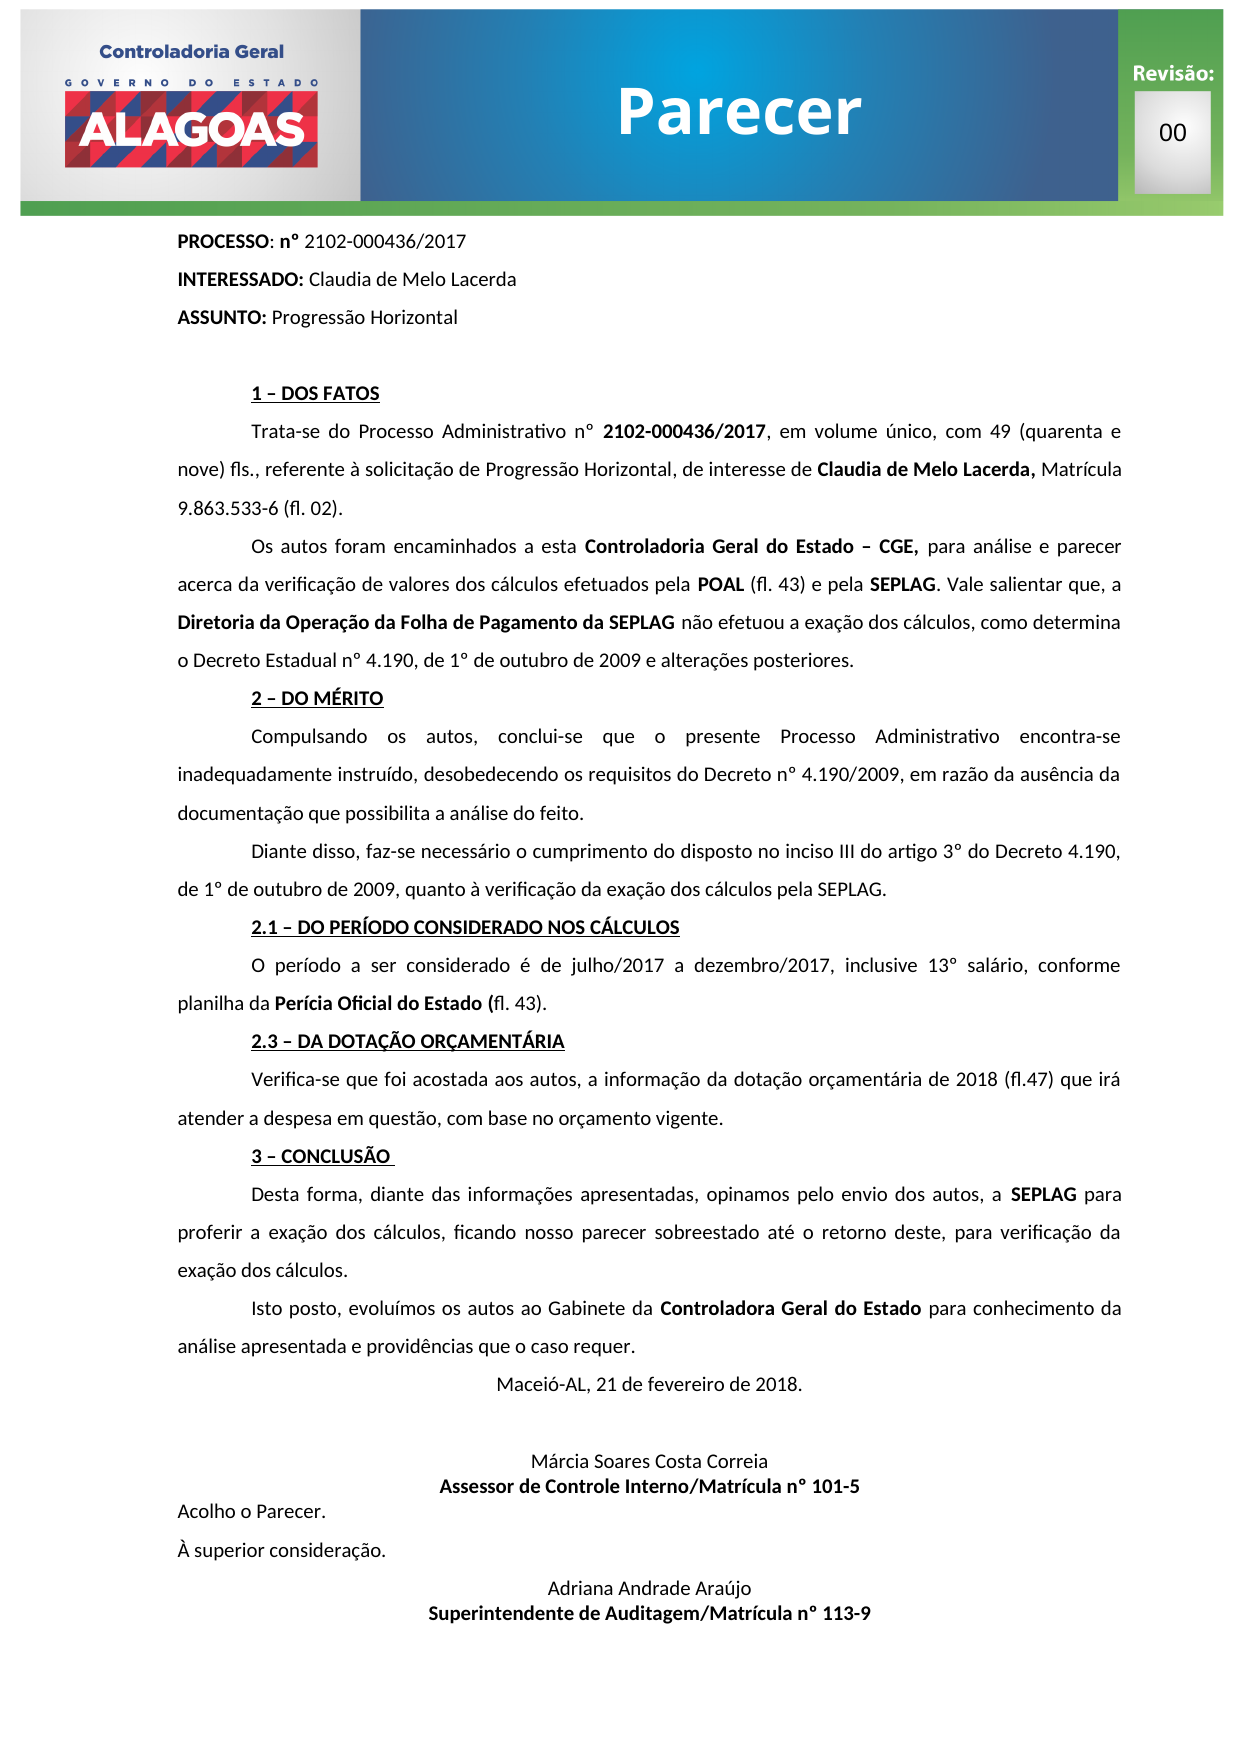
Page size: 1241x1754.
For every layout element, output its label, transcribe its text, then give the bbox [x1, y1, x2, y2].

text 2.3 – DA DOTAÇÃO ORÇAMENTÁRIA [177, 1028, 1122, 1054]
text Diante disso, faz-se necessário o cumprimento do disposto no inciso III do artigo 3º do Decreto 4.190, de 1º de outubro de 2009, quanto à verificação da exação dos cálculos pela SEPLAG. [177, 838, 1122, 901]
text Os autos foram encaminhados a esta Controladoria Geral do Estado – CGE, para análise e parecer acerca da verificação de valores dos cálculos efetuados pela POAL (fl. 43) e pela SEPLAG. Vale salientar que, a Diretoria da Operação da Folha de Pagamento da SEPLAG não efetuou a exação dos cálculos, como determina o Decreto Estadual nº 4.190, de 1º de outubro de 2009 e alterações posteriores. [177, 533, 1122, 673]
picture [20, 9, 1224, 216]
text 1 – DOS FATOS [177, 380, 1122, 406]
text Verifica-se que foi acostada aos autos, a informação da dotação orçamentária de 2018 (fl.47) que irá atender a despesa em questão, com base no orçamento vigente. [177, 1067, 1122, 1130]
text ASSUNTO: Progressão Horizontal [177, 304, 1122, 329]
text 2.1 – DO PERÍODO CONSIDERADO NOS CÁLCULOS [177, 914, 1122, 939]
text Adriana Andrade Araújo [177, 1575, 1122, 1600]
text O período a ser considerado é de julho/2017 a dezembro/2017, inclusive 13º salário, conforme planilha da Perícia Oficial do Estado (fl. 43). [177, 952, 1122, 1016]
text Assessor de Controle Interno/Matrícula nº 101-5 [177, 1473, 1122, 1499]
text Desta forma, diante das informações apresentadas, opinamos pelo envio dos autos, a SEPLAG para proferir a exação dos cálculos, ficando nosso parecer sobreestado até o retorno deste, para verificação da exação dos cálculos. [177, 1181, 1122, 1283]
text À superior consideração. [177, 1537, 1122, 1562]
text Trata-se do Processo Administrativo nº 2102-000436/2017, em volume único, com 49 (quarenta e nove) fls., referente à solicitação de Progressão Horizontal, de interesse de Claudia de Melo Lacerda, Matrícula 9.863.533-6 (fl. 02). [177, 418, 1122, 520]
text INTERESSADO: Claudia de Melo Lacerda [177, 266, 1122, 291]
text 3 – CONCLUSÃO [177, 1143, 1122, 1168]
text Maceió-AL, 21 de fevereiro de 2018. [177, 1372, 1122, 1397]
text Compulsando os autos, conclui-se que o presente Processo Administrativo encontra-se inadequadamente instruído, desobedecendo os requisitos do Decreto nº 4.190/2009, em razão da ausência da documentação que possibilita a análise do feito. [177, 723, 1122, 825]
text Márcia Soares Costa Correia [177, 1448, 1122, 1473]
text Superintendente de Auditagem/Matrícula nº 113-9 [177, 1600, 1122, 1626]
text Acolho o Parecer. [177, 1499, 1122, 1524]
text 2 – DO MÉRITO [177, 685, 1122, 711]
text Isto posto, evoluímos os autos ao Gabinete da Controladora Geral do Estado para conhecimento da análise apresentada e providências que o caso requer. [177, 1295, 1122, 1359]
text PROCESSO: nº 2102-000436/2017 [177, 177, 1122, 253]
